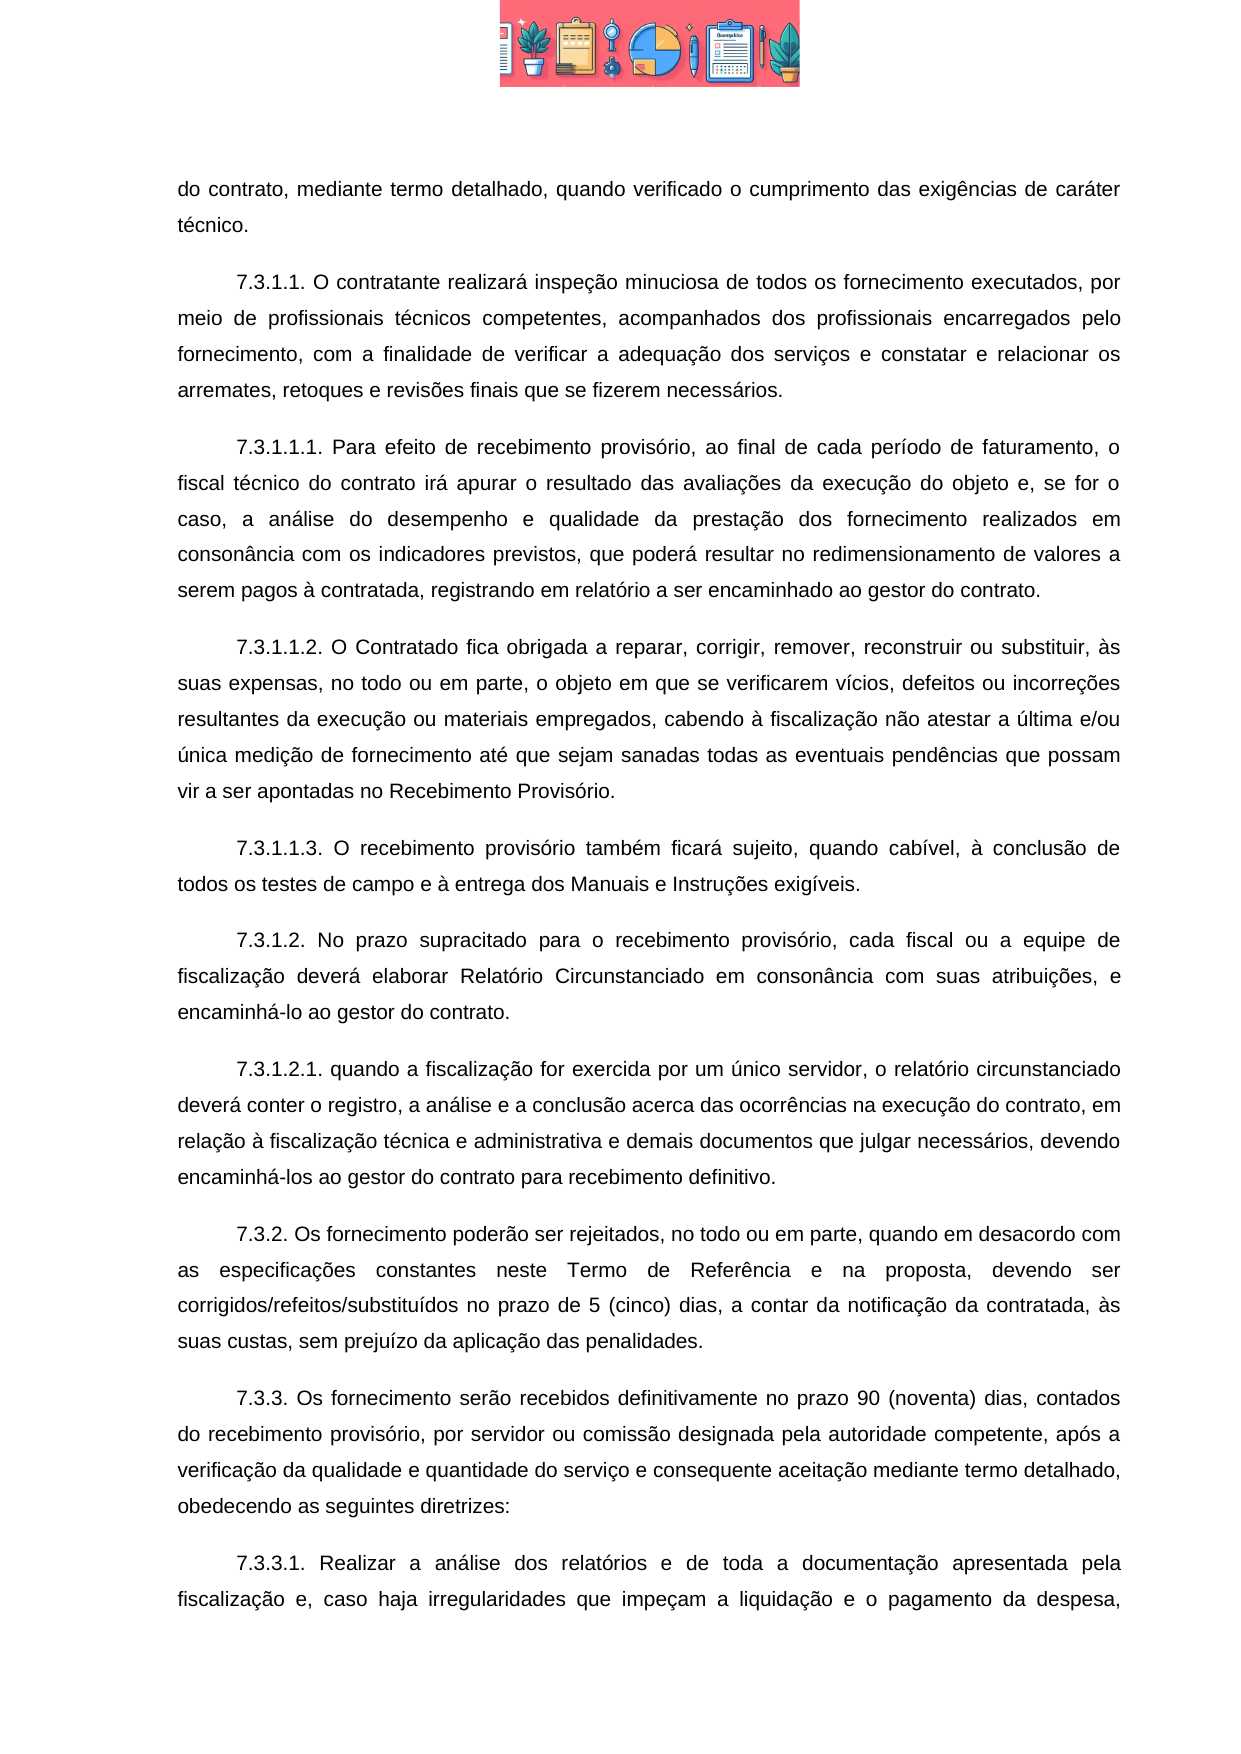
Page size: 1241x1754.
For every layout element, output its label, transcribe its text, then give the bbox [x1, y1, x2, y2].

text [177, 177, 1122, 237]
text 7.3.1.1.1. Para efeito de recebimento provisório, ao final de cada período de faturamento, o fiscal técnico do contrato irá apurar o resultado das avaliações da execução do objeto e, se for o caso, a análise do desempenho e qualidade da prestação dos fornecimento realizados em consonância com os indicadores previstos, que poderá resultar no redimensionamento de valores a serem pagos à contratada, registrando em relatório a ser encaminhado ao gestor do contrato. [177, 434, 1122, 602]
text 7.3.1.2.1. quando a fiscalização for exercida por um único servidor, o relatório circunstanciado deverá conter o registro, a análise e a conclusão acerca das ocorrências na execução do contrato, em relação à fiscalização técnica e administrativa e demais documentos que julgar necessários, devendo encaminhá-los ao gestor do contrato para recebimento definitivo. [177, 1057, 1122, 1189]
text 7.3.1.1.3. O recebimento provisório também ficará sujeito, quando cabível, à conclusão de todos os testes de campo e à entrega dos Manuais e Instruções exigíveis. [177, 836, 1122, 895]
text 7.3.1.1.2. O Contratado fica obrigada a reparar, corrigir, remover, reconstruir ou substituir, às suas expensas, no todo ou em parte, o objeto em que se verificarem vícios, defeitos ou incorreções resultantes da execução ou materiais empregados, cabendo à fiscalização não atestar a última e/ou única medição de fornecimento até que sejam sanadas todas as eventuais pendências que possam vir a ser apontadas no Recebimento Provisório. [177, 635, 1122, 803]
text 7.3.2. Os fornecimento poderão ser rejeitados, no todo ou em parte, quando em desacordo com as especificações constantes neste Termo de Referência e na proposta, devendo ser corrigidos/refeitos/substituídos no prazo de 5 (cinco) dias, a contar da notificação da contratada, às suas custas, sem prejuízo da aplicação das penalidades. [177, 1221, 1122, 1353]
text 7.3.1.2. No prazo supracitado para o recebimento provisório, cada fiscal ou a equipe de fiscalização deverá elaborar Relatório Circunstanciado em consonância com suas atribuições, e encaminhá-lo ao gestor do contrato. [177, 928, 1122, 1024]
text 7.3.1.1. O contratante realizará inspeção minuciosa de todos os fornecimento executados, por meio de profissionais técnicos competentes, acompanhados dos profissionais encarregados pelo fornecimento, com a finalidade de verificar a adequação dos serviços e constatar e relacionar os arremates, retoques e revisões finais que se fizerem necessários. [177, 270, 1122, 402]
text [177, 1551, 1122, 1611]
text 7.3.3. Os fornecimento serão recebidos definitivamente no prazo 90 (noventa) dias, contados do recebimento provisório, por servidor ou comissão designada pela autoridade competente, após a verificação da qualidade e quantidade do serviço e consequente aceitação mediante termo detalhado, obedecendo as seguintes diretrizes: [177, 1386, 1122, 1518]
picture [499, 0, 800, 87]
